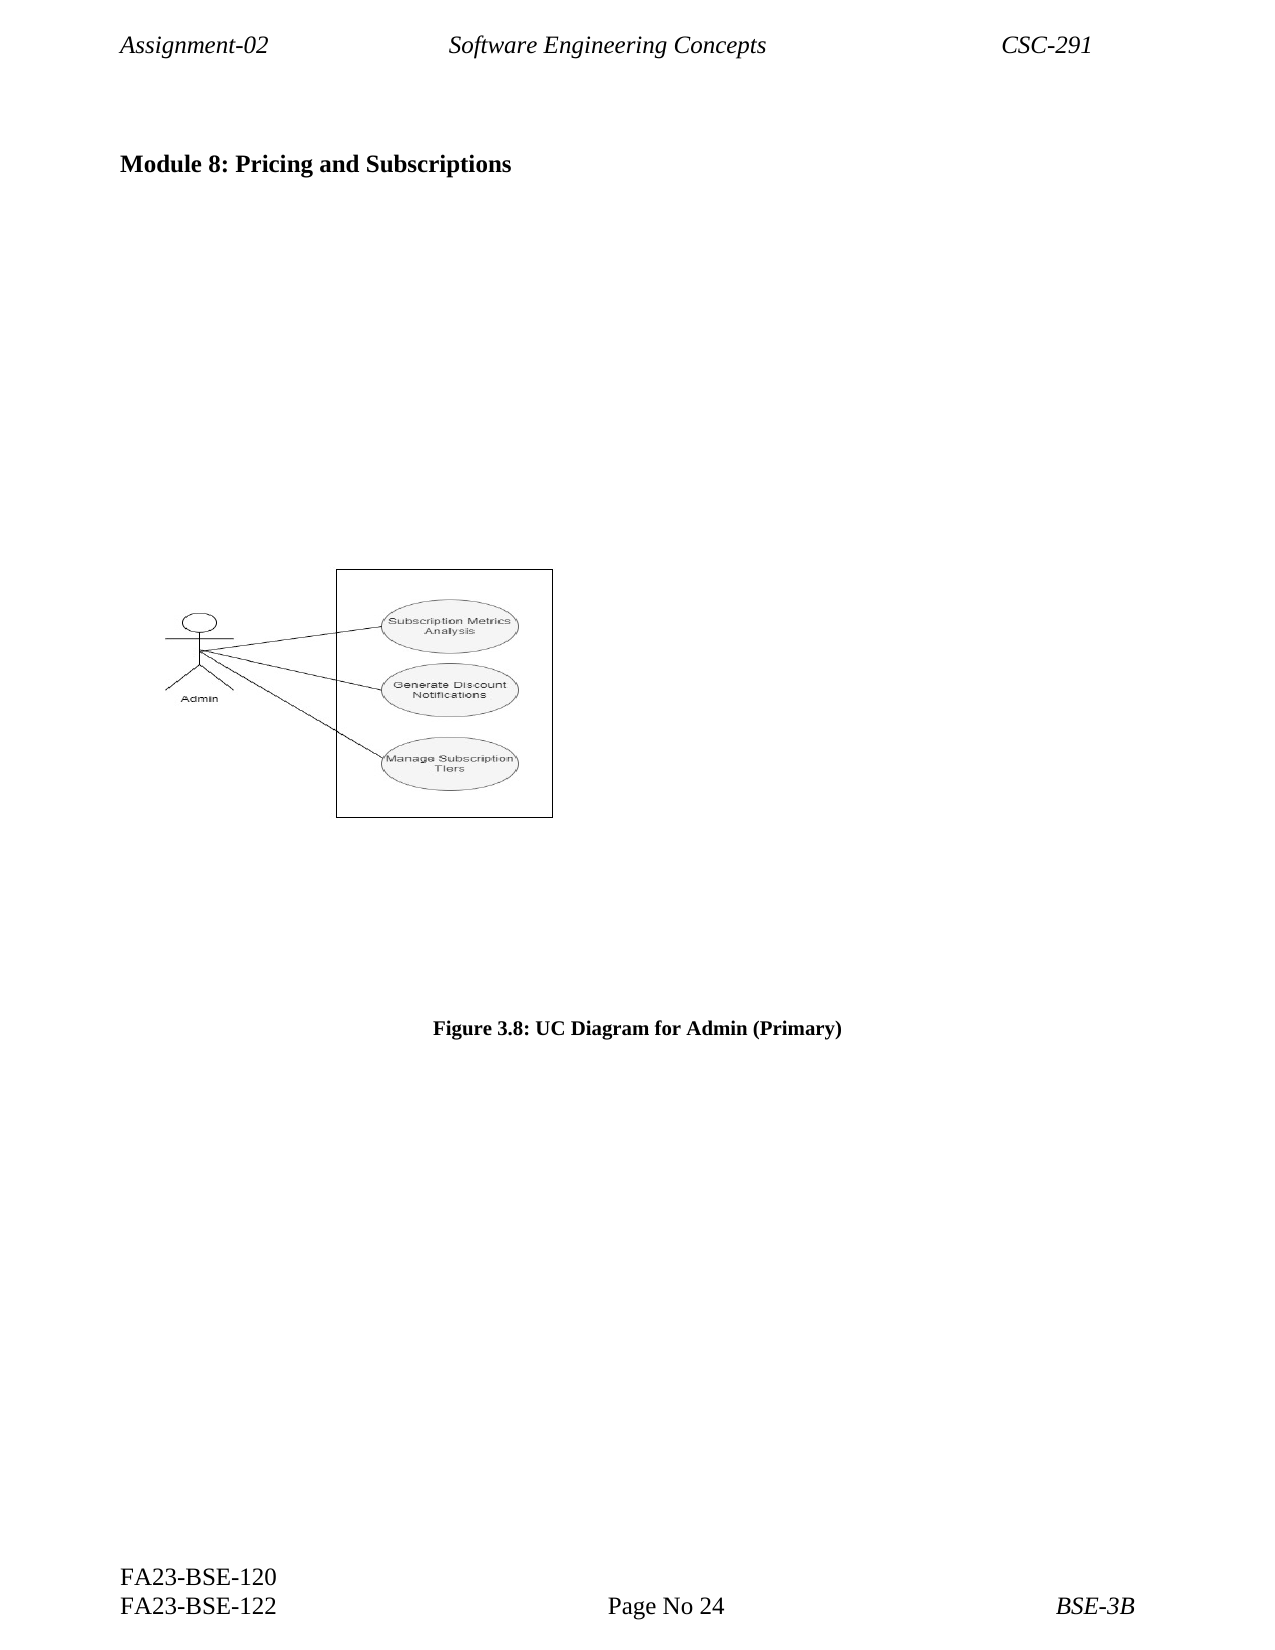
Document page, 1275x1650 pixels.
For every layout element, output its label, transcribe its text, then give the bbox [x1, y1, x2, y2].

text Figure 3.8: UC Diagram for Admin (Primary) [120, 1016, 1155, 1040]
picture [120, 235, 1061, 1017]
text Module 8: Pricing and Subscriptions [120, 149, 1155, 177]
